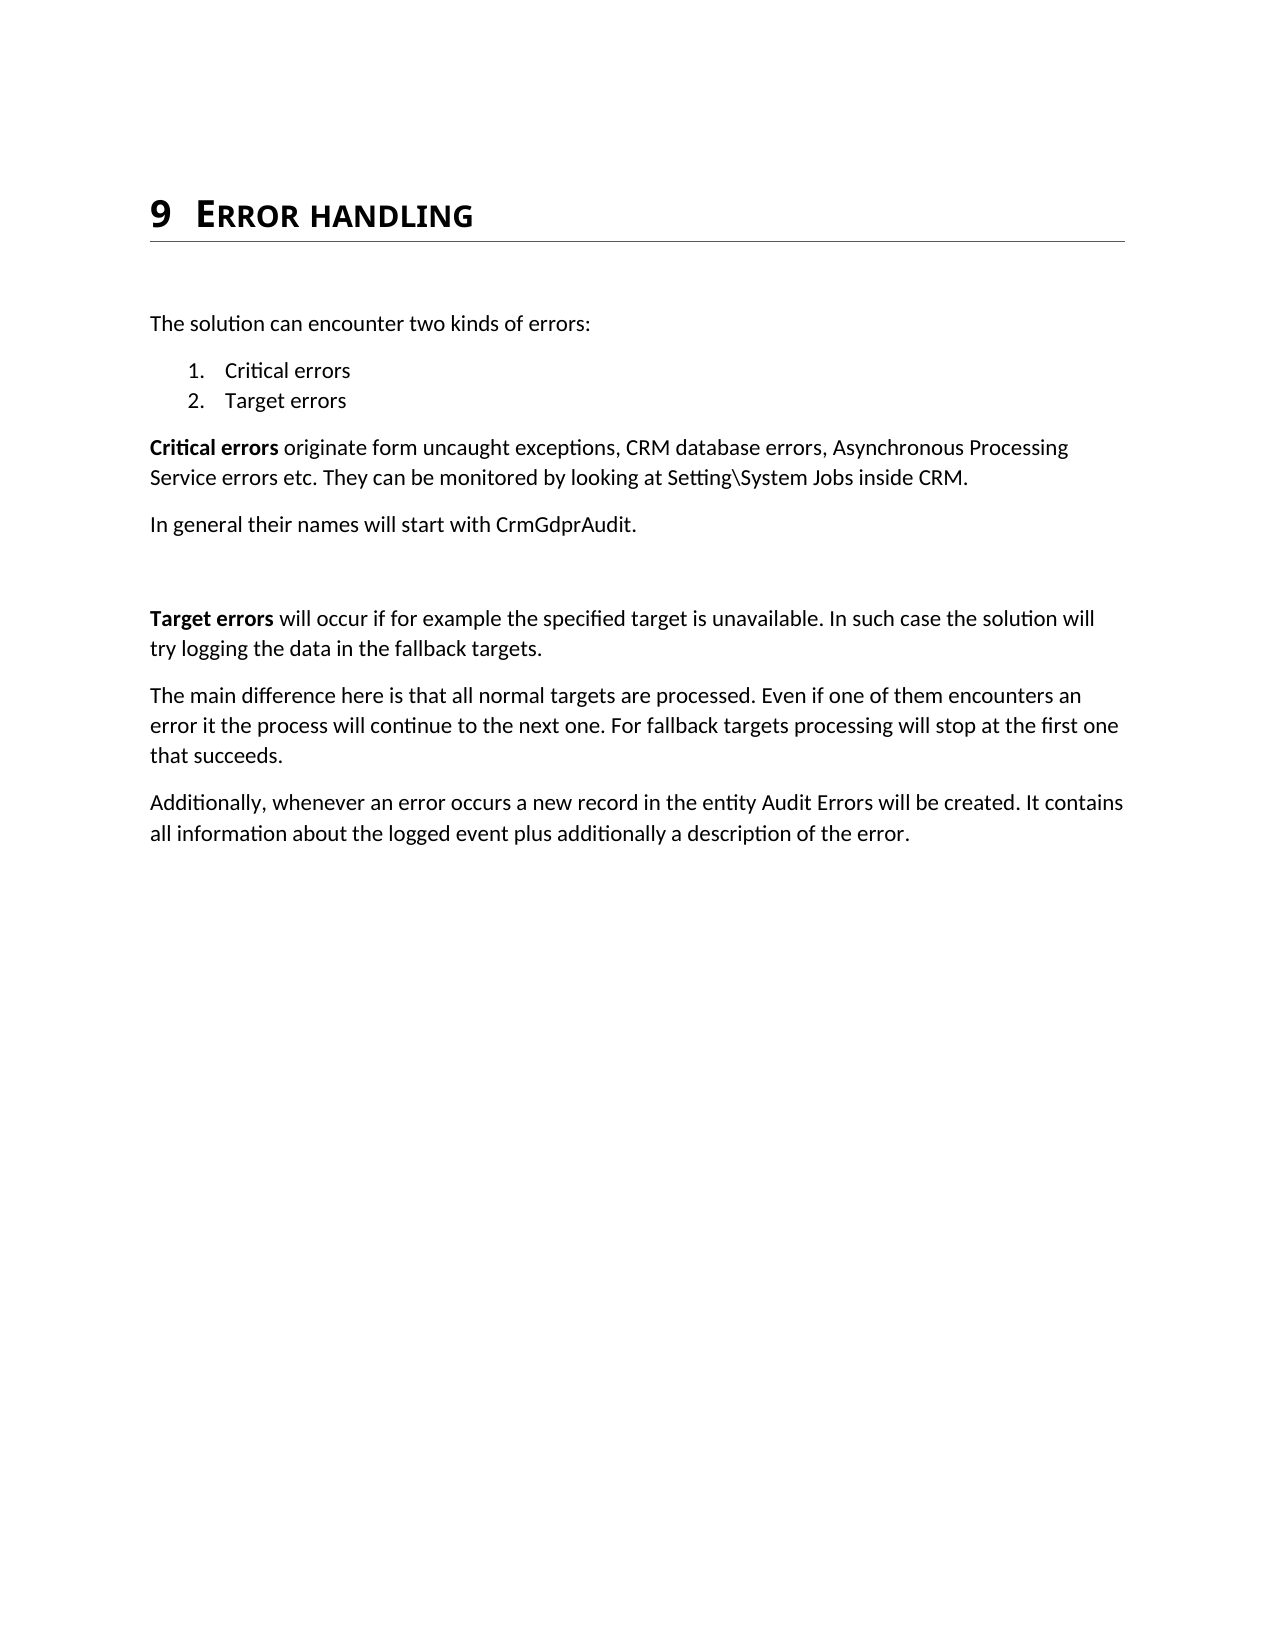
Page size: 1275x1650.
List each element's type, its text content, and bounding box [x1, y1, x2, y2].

list Target errors [187, 386, 1125, 414]
text Additionally, whenever an error occurs a new record in the entity Audit Errors will be created. It contains all information about the logged event plus additionally a description of the error. [150, 788, 1125, 847]
text The main difference here is that all normal targets are processed. Even if one of them encounters an error it the process will continue to the next one. For fallback targets processing will stop at the first one that succeeds. [150, 681, 1125, 769]
text Target errors will occur if for example the specified target is unavailable. In such case the solution will try logging the data in the fallback targets. [150, 604, 1125, 662]
text The solution can encounter two kinds of errors: [150, 309, 1125, 337]
text In general their names will start with CrmGdprAudit. [150, 510, 1125, 538]
subtitle Error handling [150, 187, 1125, 241]
list Critical errors [187, 356, 1125, 384]
text Critical errors originate form uncaught exceptions, CRM database errors, Asynchronous Processing Service errors etc. They can be monitored by looking at Setting\System Jobs inside CRM. [150, 433, 1125, 491]
